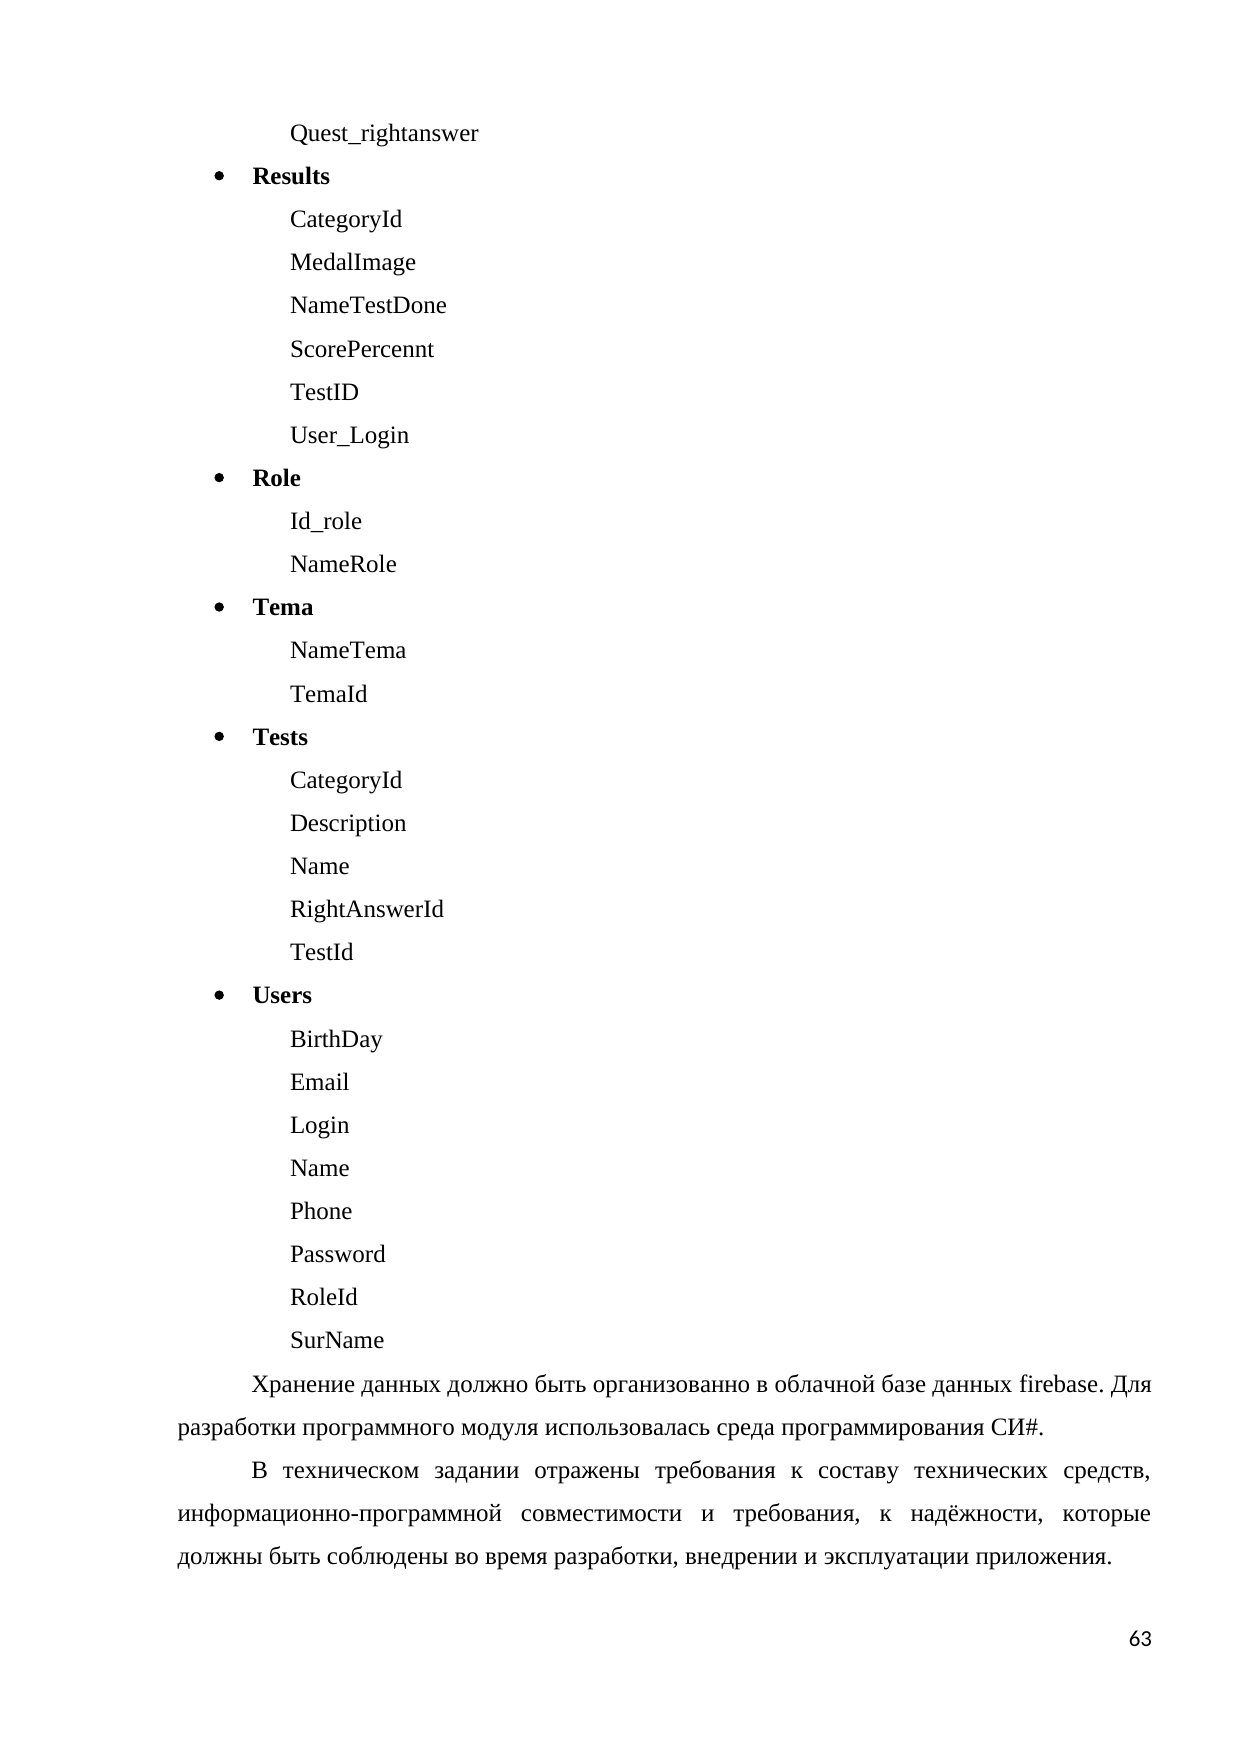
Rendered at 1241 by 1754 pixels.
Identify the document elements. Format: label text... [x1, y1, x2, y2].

list CategoryId [290, 765, 1152, 794]
list TemaId [290, 679, 1152, 707]
list TestId [290, 937, 1152, 966]
list Role [215, 463, 1152, 492]
text Хранение данных должно быть организованно в облачной базе данных firebase. Для разработки программного модуля использовалась среда программирования СИ#. [177, 1369, 1152, 1441]
list Email [290, 1067, 1152, 1096]
list Login [290, 1110, 1152, 1139]
list Name [290, 851, 1152, 880]
list Tests [215, 722, 1152, 751]
list Password [290, 1239, 1152, 1268]
list Description [290, 808, 1152, 837]
list MedalImage [290, 247, 1152, 276]
list SurName [290, 1326, 1152, 1354]
list RightAnswerId [290, 894, 1152, 923]
list TestID [290, 377, 1152, 406]
list RoleId [290, 1282, 1152, 1311]
list Results [215, 161, 1152, 190]
list ScorePercennt [290, 334, 1152, 362]
list Name [290, 1153, 1152, 1182]
list NameRole [290, 549, 1152, 578]
list Id_role [290, 506, 1152, 535]
list Users [215, 981, 1152, 1009]
list BirthDay [290, 1024, 1152, 1052]
list CategoryId [290, 204, 1152, 233]
text В техническом задании отражены требования к составу технических средств, информационно-программной совместимости и требования, к надёжности, которые должны быть соблюдены во время разработки, внедрении и эксплуатации приложения. [177, 1455, 1152, 1570]
list NameTema [290, 636, 1152, 664]
list Tema [215, 592, 1152, 621]
list NameTestDone [290, 291, 1152, 319]
list User_Login [290, 420, 1152, 449]
text Quest_rightanswer [216, 118, 1152, 147]
list Phone [290, 1196, 1152, 1225]
